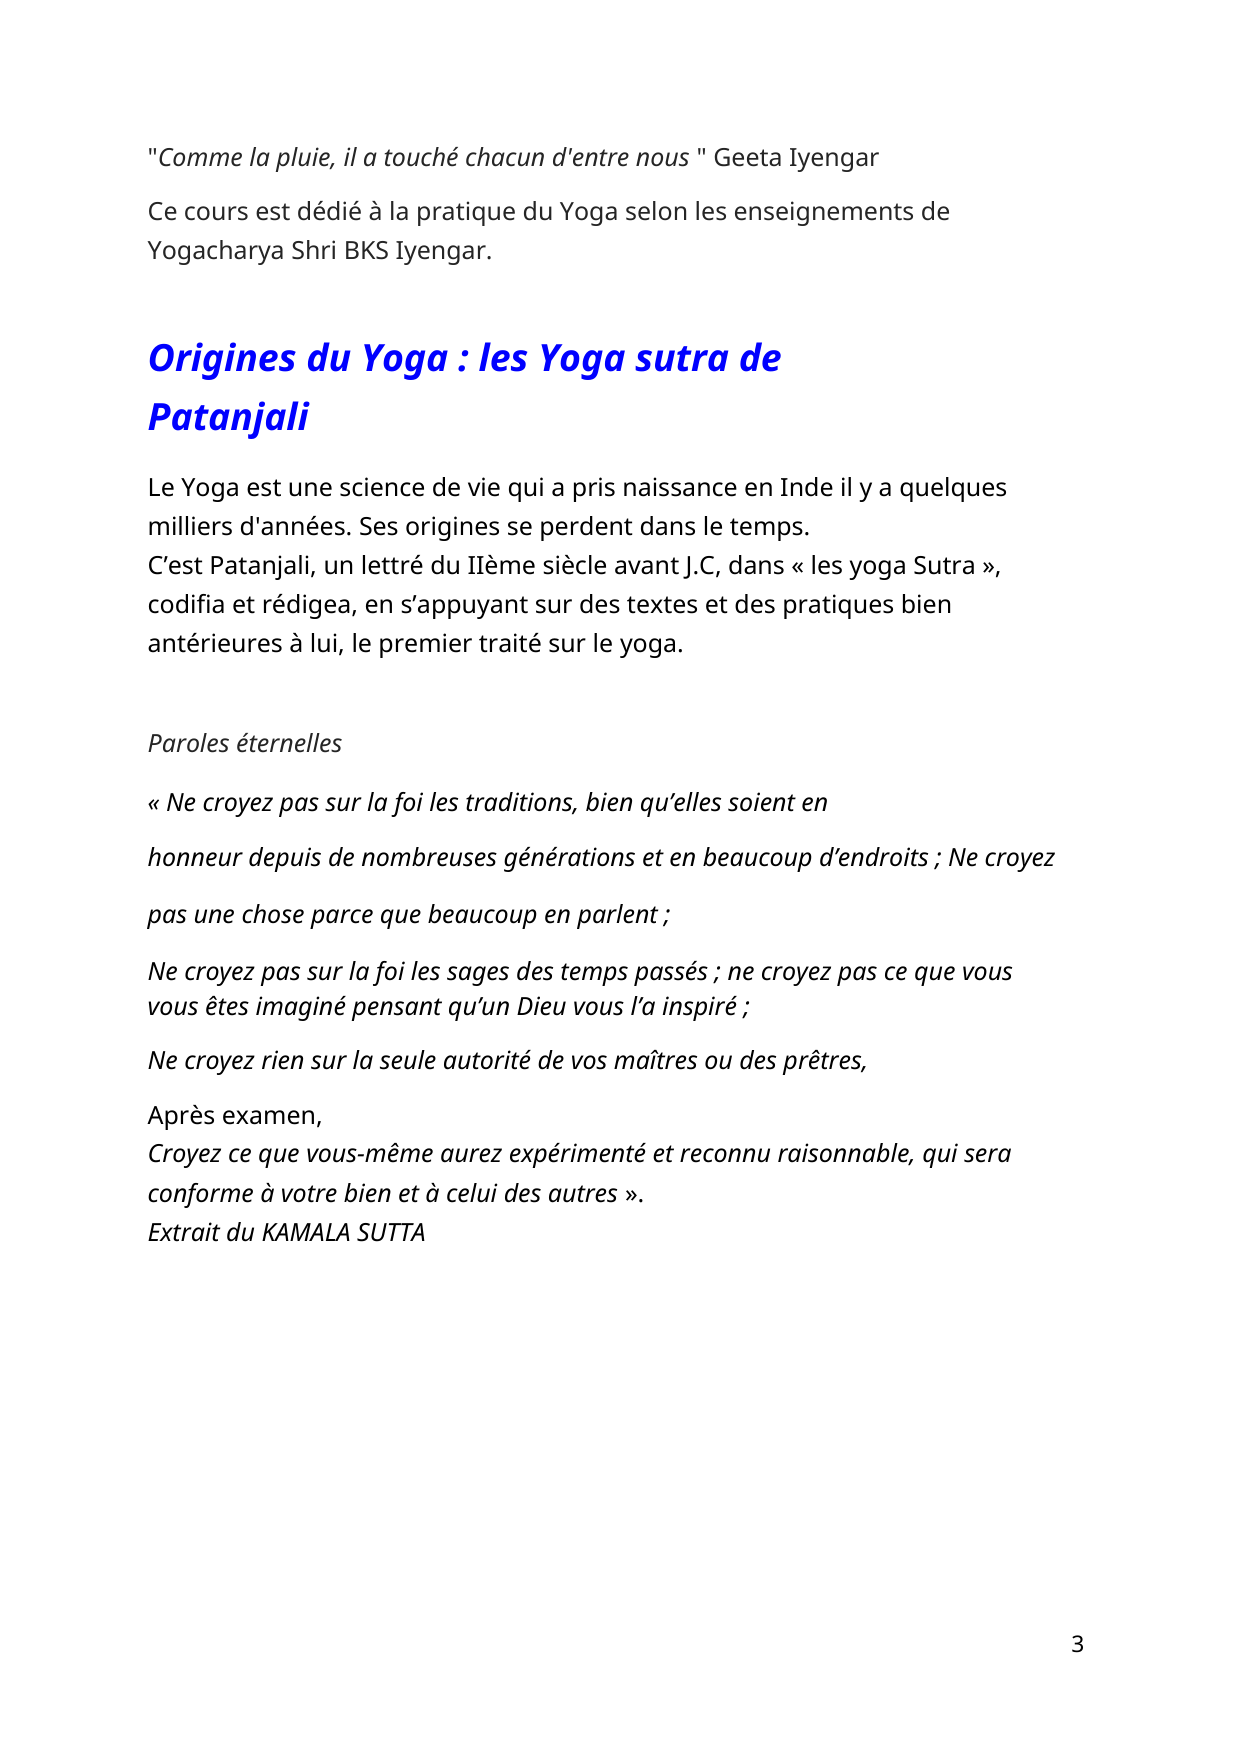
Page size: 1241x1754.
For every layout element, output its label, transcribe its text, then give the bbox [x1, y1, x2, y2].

text Croyez ce que vous-même aurez expérimenté et reconnu raisonnable, qui sera conforme à votre bien et à celui des autres ». [147, 1136, 1036, 1209]
text Ce cours est dédié à la pratique du Yoga selon les enseignements de Yogacharya Shri BKS Iyengar. [147, 194, 1016, 266]
text honneur depuis de nombreuses générations et en beaucoup d’endroits ; Ne croyez pas une chose parce que beaucoup en parlent ; [147, 840, 1058, 931]
text Ne croyez pas sur la foi les sages des temps passés ; ne croyez pas ce que vous vous êtes imaginé pensant qu’un Dieu vous l’a inspiré ; [147, 954, 1040, 1022]
text Extrait du KAMALA SUTTA [147, 1214, 1107, 1249]
text « Ne croyez pas sur la foi les traditions, bien qu’elles soient en [147, 785, 1107, 819]
text Le Yoga est une science de vie qui a pris naissance en Inde il y a quelques milliers d'années. Ses origines se perdent dans le temps. [147, 469, 1089, 543]
text Paroles éternelles [147, 726, 1107, 760]
text "Comme la pluie, il a touché chacun d'entre nous " Geeta Iyengar [147, 140, 1107, 174]
text Ne croyez rien sur la seule autorité de vos maîtres ou des prêtres, [147, 1043, 1107, 1077]
text Origines du Yoga : les Yoga sutra de Patanjali [147, 331, 914, 441]
text C’est Patanjali, un lettré du IIème siècle avant J.C, dans « les yoga Sutra », codifia et rédigea, en s’appuyant sur des textes et des pratiques bien antérieures à lui, le premier traité sur le yoga. [147, 548, 1070, 660]
text Après examen, [147, 1098, 1107, 1132]
